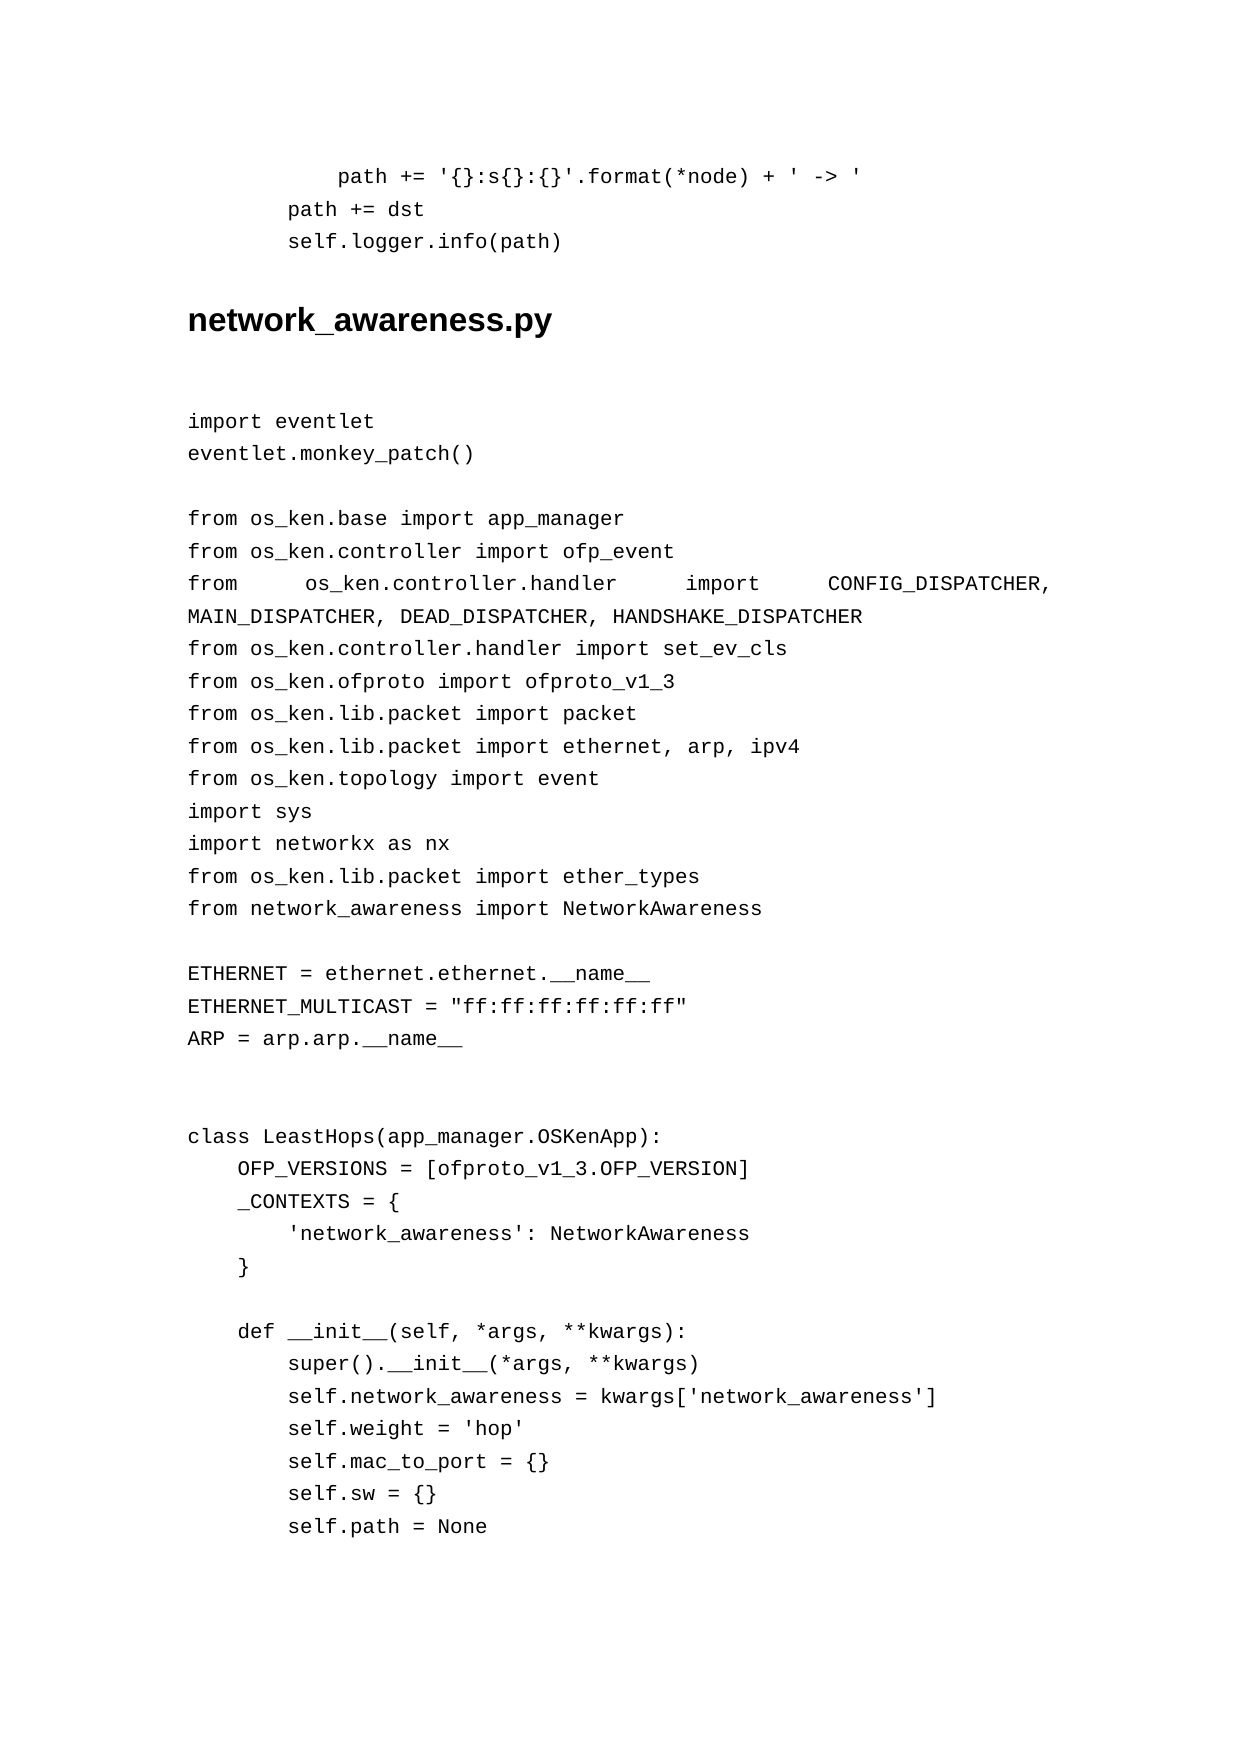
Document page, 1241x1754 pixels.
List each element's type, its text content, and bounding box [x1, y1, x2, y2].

text from os_ken.lib.packet import ether_types [187, 861, 1053, 894]
text class LeastHops(app_manager.OSKenApp): [187, 1121, 1053, 1154]
text super().__init__(*args, **kwargs) [187, 1349, 1053, 1381]
text import networkx as nx [187, 829, 1053, 861]
text 'network_awareness': NetworkAwareness [187, 1219, 1053, 1251]
text self.sw = {} [187, 1479, 1053, 1511]
text from network_awareness import NetworkAwareness [187, 894, 1053, 926]
text import eventlet [187, 406, 1053, 439]
text _CONTEXTS = { [187, 1186, 1053, 1219]
text from os_ken.controller.handler import CONFIG_DISPATCHER, MAIN_DISPATCHER, DEAD_DISPATCHER, HANDSHAKE_DISPATCHER [187, 569, 1053, 634]
text ARP = arp.arp.__name__ [187, 1024, 1053, 1056]
text from os_ken.lib.packet import packet [187, 699, 1053, 731]
text from os_ken.ofproto import ofproto_v1_3 [187, 666, 1053, 699]
text OFP_VERSIONS = [ofproto_v1_3.OFP_VERSION] [187, 1154, 1053, 1186]
text } [187, 1251, 1053, 1284]
text path += '{}:s{}:{}'.format(*node) + ' -> ' [187, 162, 1053, 194]
text import sys [187, 796, 1053, 829]
text from os_ken.base import app_manager [187, 504, 1053, 536]
text self.mac_to_port = {} [187, 1446, 1053, 1479]
subtitle network_awareness.py [187, 287, 1053, 352]
text from os_ken.controller.handler import set_ev_cls [187, 634, 1053, 666]
text ETHERNET_MULTICAST = "ff:ff:ff:ff:ff:ff" [187, 991, 1053, 1024]
text from os_ken.controller import ofp_event [187, 536, 1053, 569]
text self.network_awareness = kwargs['network_awareness'] [187, 1381, 1053, 1414]
text def __init__(self, *args, **kwargs): [187, 1316, 1053, 1349]
text self.logger.info(path) [187, 227, 1053, 259]
text ETHERNET = ethernet.ethernet.__name__ [187, 959, 1053, 991]
text from os_ken.topology import event [187, 764, 1053, 796]
text path += dst [187, 194, 1053, 227]
text self.path = None [187, 1511, 1053, 1544]
text eventlet.monkey_patch() [187, 439, 1053, 471]
text self.weight = 'hop' [187, 1414, 1053, 1446]
text from os_ken.lib.packet import ethernet, arp, ipv4 [187, 731, 1053, 764]
